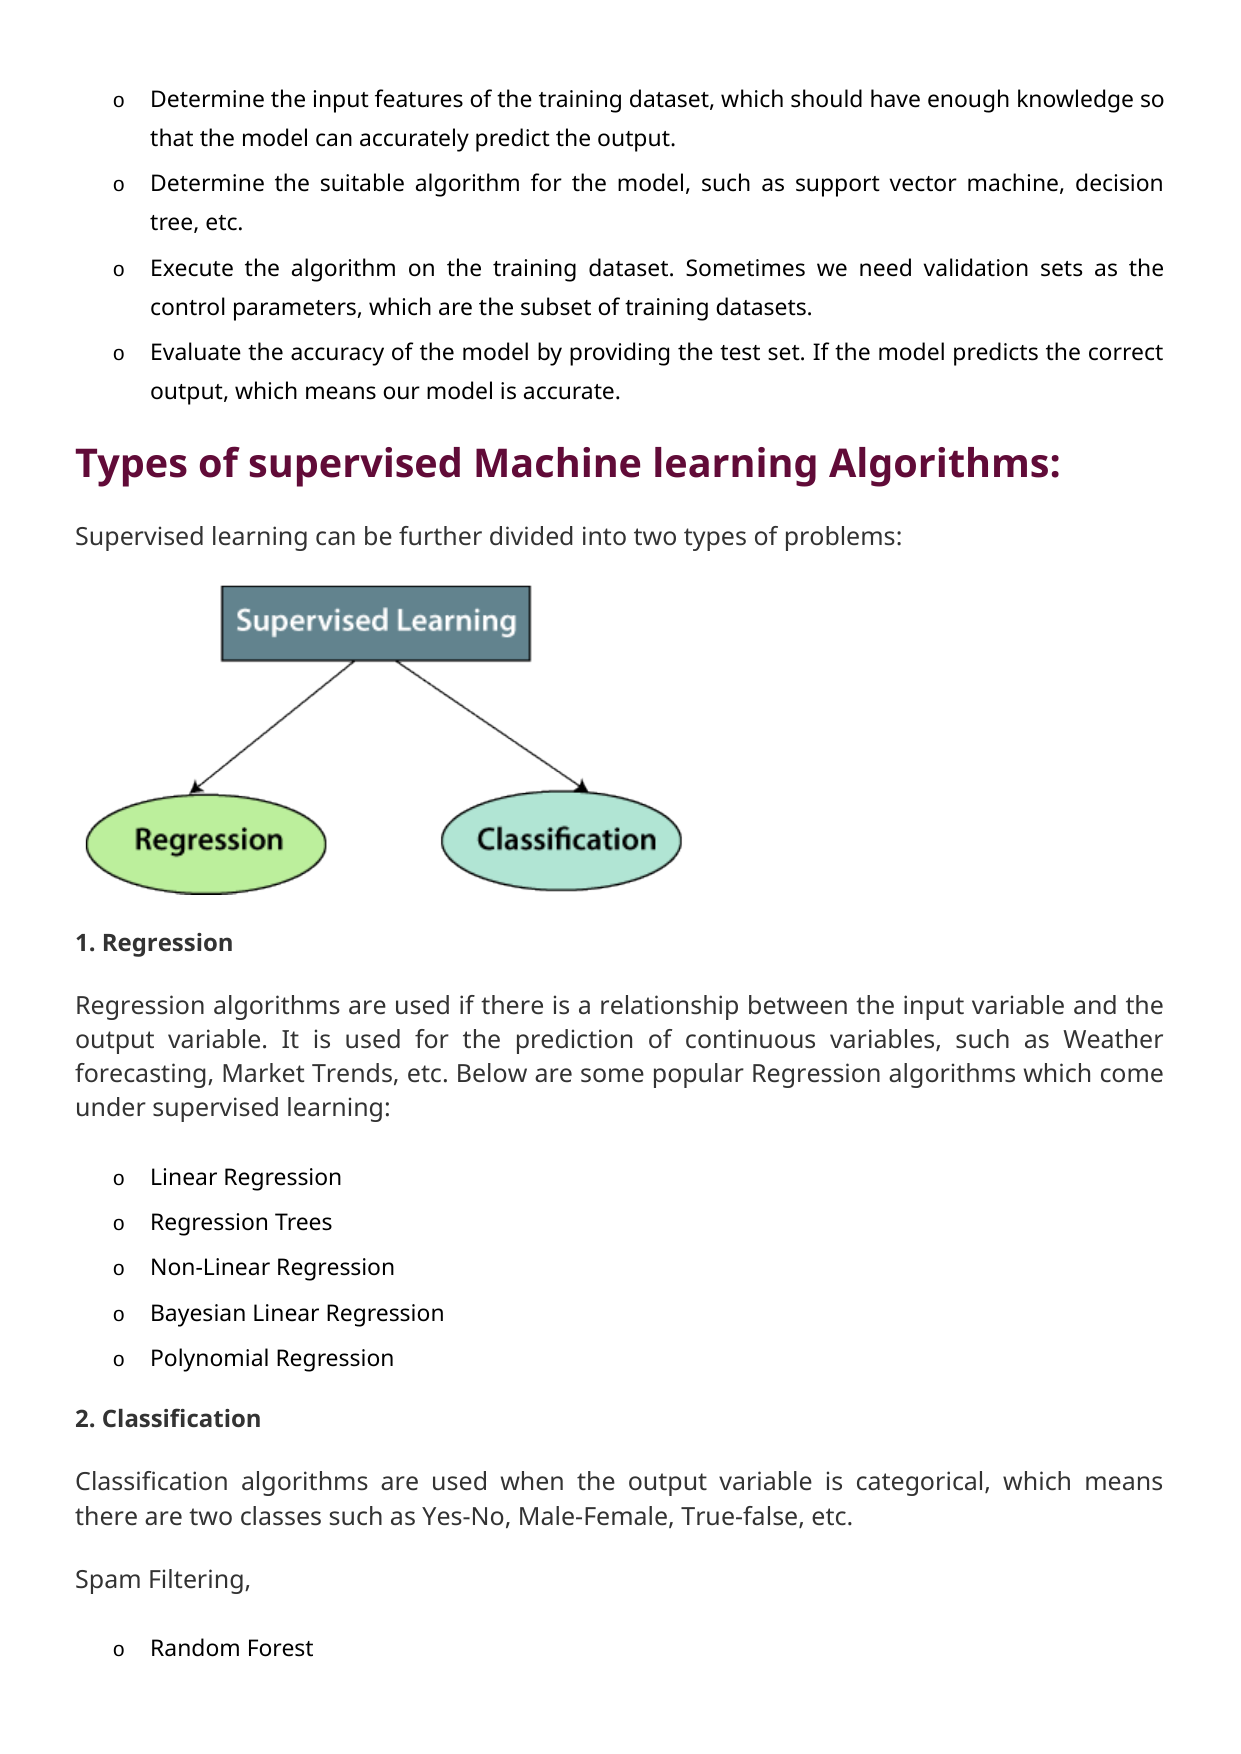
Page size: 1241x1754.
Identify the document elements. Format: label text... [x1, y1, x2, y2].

list Determine the suitable algorithm for the model, such as support vector machine, decision tree, etc. [112, 159, 1165, 237]
list Determine the input features of the training dataset, which should have enough knowledge so that the model can accurately predict the output. [112, 75, 1165, 153]
picture [75, 581, 700, 895]
text Spam Filtering, [75, 1561, 1165, 1595]
text Classification algorithms are used when the output variable is categorical, which means there are two classes such as Yes-No, Male-Female, True-false, etc. [75, 1464, 1165, 1532]
list Non-Linear Regression [112, 1243, 1165, 1282]
list Linear Regression [112, 1153, 1165, 1192]
list Random Forest [112, 1624, 1165, 1664]
list Polynomial Regression [112, 1334, 1165, 1373]
subtitle Types of supervised Machine learning Algorithms: [75, 435, 1165, 489]
list Bayesian Linear Regression [112, 1289, 1165, 1328]
text Supervised learning can be further divided into two types of problems: [75, 518, 1165, 553]
list Evaluate the accuracy of the model by providing the test set. If the model predicts the correct output, which means our model is accurate. [112, 328, 1165, 406]
text 2. Classification [75, 1402, 1165, 1435]
text Regression algorithms are used if there is a relationship between the input variable and the output variable. It is used for the prediction of continuous variables, such as Weather forecasting, Market Trends, etc. Below are some popular Regression algorithms which come under supervised learning: [75, 987, 1165, 1124]
text 1. Regression [75, 926, 1165, 958]
list Execute the algorithm on the training dataset. Sometimes we need validation sets as the control parameters, which are the subset of training datasets. [112, 244, 1165, 322]
list Regression Trees [112, 1198, 1165, 1237]
